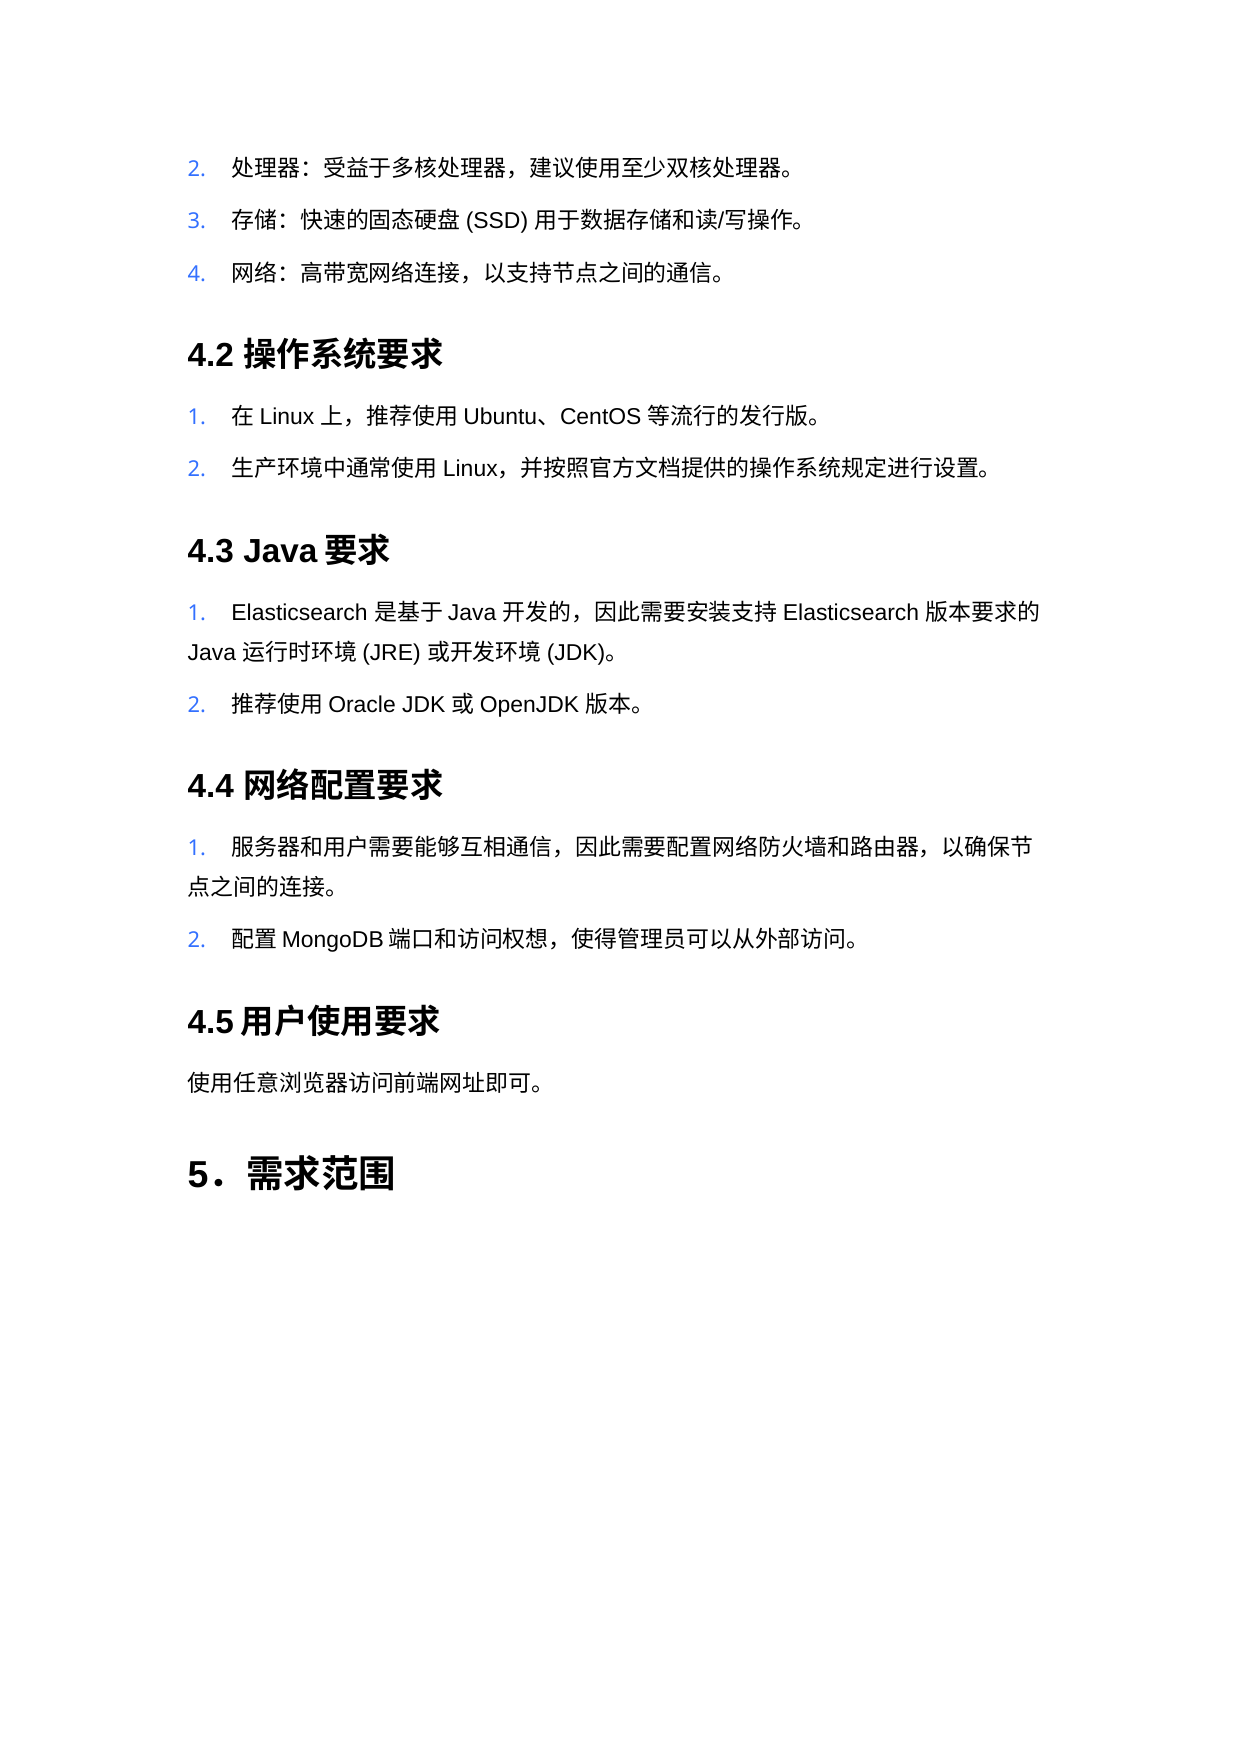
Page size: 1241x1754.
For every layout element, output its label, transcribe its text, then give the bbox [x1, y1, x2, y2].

list 服务器和用户需要能够互相通信，因此需要配置网络防火墙和路由器，以确保节点之间的连接。 [187, 829, 1053, 902]
list Elasticsearch 是基于 Java 开发的，因此需要安装支持 Elasticsearch 版本要求的 Java 运行时环境 (JRE) 或开发环境 (JDK)。 [187, 594, 1053, 667]
text 使用任意浏览器访问前端网址即可。 [187, 1065, 1053, 1098]
list 在 Linux 上，推荐使用 Ubuntu、CentOS 等流行的发行版。 [187, 398, 1053, 431]
list 配置MongoDB端口和访问权想，使得管理员可以从外部访问。 [187, 921, 1053, 954]
list 推荐使用 Oracle JDK 或 OpenJDK 版本。 [187, 686, 1053, 719]
text 5．需求范围 [187, 1144, 1053, 1198]
list 生产环境中通常使用 Linux，并按照官方文档提供的操作系统规定进行设置。 [187, 450, 1053, 483]
text 4.2 操作系统要求 [187, 328, 1053, 376]
list 存储：快速的固态硬盘 (SSD) 用于数据存储和读/写操作。 [187, 202, 1053, 236]
text 4.5用户使用要求 [187, 994, 1053, 1043]
text 4.3 Java要求 [187, 523, 1053, 572]
text 4.4 网络配置要求 [187, 759, 1053, 807]
list 处理器：受益于多核处理器，建议使用至少双核处理器。 [187, 150, 1053, 183]
list 网络：高带宽网络连接，以支持节点之间的通信。 [187, 254, 1053, 288]
